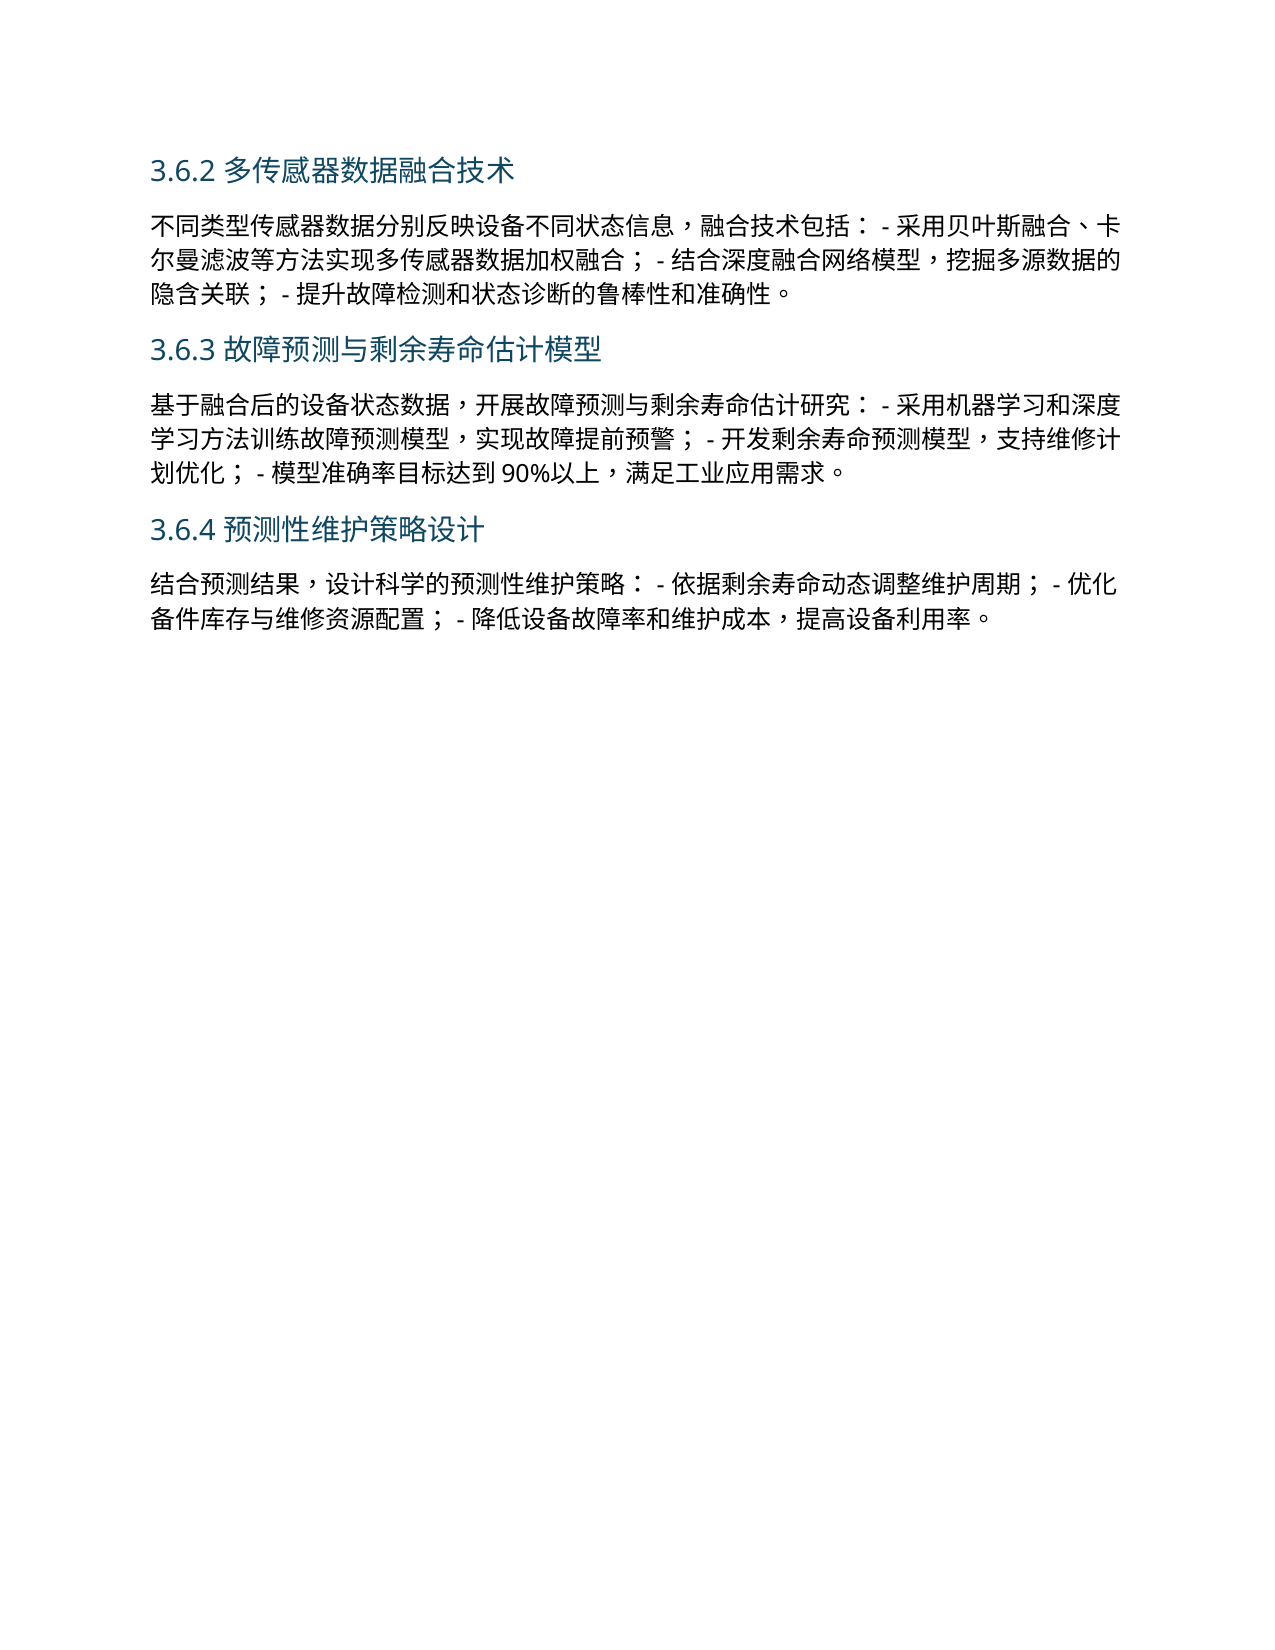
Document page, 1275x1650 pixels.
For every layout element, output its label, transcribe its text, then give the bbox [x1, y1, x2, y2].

subtitle 3.6.3 故障预测与剩余寿命估计模型 [150, 329, 1125, 369]
text 不同类型传感器数据分别反映设备不同状态信息，融合技术包括： - 采用贝叶斯融合、卡尔曼滤波等方法实现多传感器数据加权融合； - 结合深度融合网络模型，挖掘多源数据的隐含关联； - 提升故障检测和状态诊断的鲁棒性和准确性。 [150, 208, 1125, 311]
text 基于融合后的设备状态数据，开展故障预测与剩余寿命估计研究： - 采用机器学习和深度学习方法训练故障预测模型，实现故障提前预警； - 开发剩余寿命预测模型，支持维修计划优化； - 模型准确率目标达到90%以上，满足工业应用需求。 [150, 388, 1125, 490]
subtitle 3.6.2 多传感器数据融合技术 [150, 150, 1125, 190]
subtitle 3.6.4 预测性维护策略设计 [150, 509, 1125, 548]
text 结合预测结果，设计科学的预测性维护策略： - 依据剩余寿命动态调整维护周期； - 优化备件库存与维修资源配置； - 降低设备故障率和维护成本，提高设备利用率。 [150, 567, 1125, 635]
